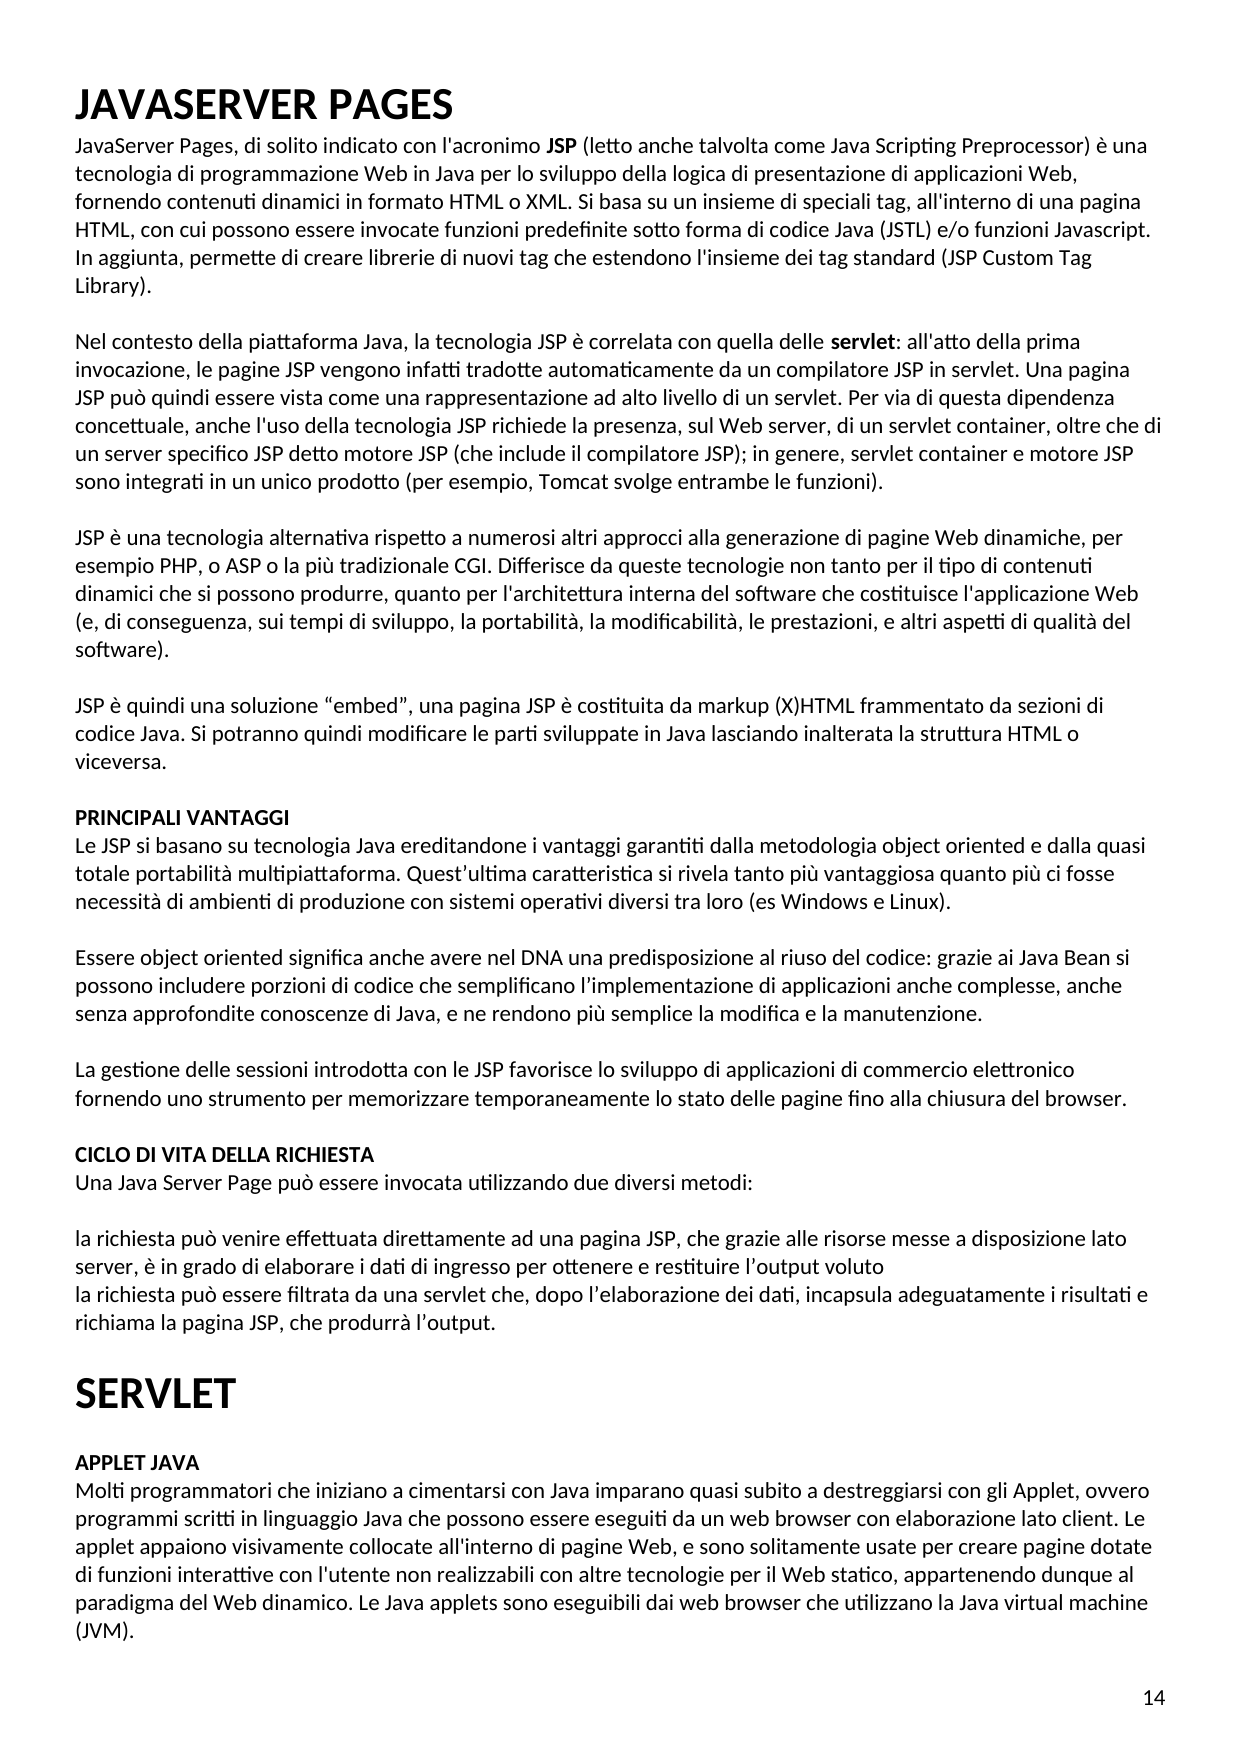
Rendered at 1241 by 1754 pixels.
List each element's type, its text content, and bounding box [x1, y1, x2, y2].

text APPLET JAVA [75, 1448, 1165, 1476]
text JAVASERVER PAGES [75, 75, 1165, 131]
text Molti programmatori che iniziano a cimentarsi con Java imparano quasi subito a destreggiarsi con gli Applet, ovvero programmi scritti in linguaggio Java che possono essere eseguiti da un web browser con elaborazione lato client. Le applet appaiono visivamente collocate all'interno di pagine Web, e sono solitamente usate per creare pagine dotate di funzioni interattive con l'utente non realizzabili con altre tecnologie per il Web statico, appartenendo dunque al paradigma del Web dinamico. Le Java applets sono eseguibili dai web browser che utilizzano la Java virtual machine (JVM). [75, 1476, 1165, 1644]
text Una Java Server Page può essere invocata utilizzando due diversi metodi: [75, 1168, 1165, 1196]
text La gestione delle sessioni introdotta con le JSP favorisce lo sviluppo di applicazioni di commercio elettronico fornendo uno strumento per memorizzare temporaneamente lo stato delle pagine fino alla chiusura del browser. [75, 1056, 1165, 1112]
text la richiesta può venire effettuata direttamente ad una pagina JSP, che grazie alle risorse messe a disposizione lato server, è in grado di elaborare i dati di ingresso per ottenere e restituire l’output voluto [75, 1224, 1165, 1280]
text CICLO DI VITA DELLA RICHIESTA [75, 1140, 1165, 1168]
text SERVLET [75, 1364, 1165, 1420]
text JavaServer Pages, di solito indicato con l'acronimo JSP (letto anche talvolta come Java Scripting Preprocessor) è una tecnologia di programmazione Web in Java per lo sviluppo della logica di presentazione di applicazioni Web, fornendo contenuti dinamici in formato HTML o XML. Si basa su un insieme di speciali tag, all'interno di una pagina HTML, con cui possono essere invocate funzioni predefinite sotto forma di codice Java (JSTL) e/o funzioni Javascript. In aggiunta, permette di creare librerie di nuovi tag che estendono l'insieme dei tag standard (JSP Custom Tag Library). [75, 131, 1165, 299]
text Le JSP si basano su tecnologia Java ereditandone i vantaggi garantiti dalla metodologia object oriented e dalla quasi totale portabilità multipiattaforma. Quest’ultima caratteristica si rivela tanto più vantaggiosa quanto più ci fosse necessità di ambienti di produzione con sistemi operativi diversi tra loro (es Windows e Linux). [75, 831, 1165, 916]
text Nel contesto della piattaforma Java, la tecnologia JSP è correlata con quella delle servlet: all'atto della prima invocazione, le pagine JSP vengono infatti tradotte automaticamente da un compilatore JSP in servlet. Una pagina JSP può quindi essere vista come una rappresentazione ad alto livello di un servlet. Per via di questa dipendenza concettuale, anche l'uso della tecnologia JSP richiede la presenza, sul Web server, di un servlet container, oltre che di un server specifico JSP detto motore JSP (che include il compilatore JSP); in genere, servlet container e motore JSP sono integrati in un unico prodotto (per esempio, Tomcat svolge entrambe le funzioni). [75, 327, 1165, 495]
text JSP è una tecnologia alternativa rispetto a numerosi altri approcci alla generazione di pagine Web dinamiche, per esempio PHP, o ASP o la più tradizionale CGI. Differisce da queste tecnologie non tanto per il tipo di contenuti dinamici che si possono produrre, quanto per l'architettura interna del software che costituisce l'applicazione Web (e, di conseguenza, sui tempi di sviluppo, la portabilità, la modificabilità, le prestazioni, e altri aspetti di qualità del software). [75, 523, 1165, 663]
text JSP è quindi una soluzione “embed”, una pagina JSP è costituita da markup (X)HTML frammentato da sezioni di codice Java. Si potranno quindi modificare le parti sviluppate in Java lasciando inalterata la struttura HTML o viceversa. [75, 691, 1165, 775]
text PRINCIPALI VANTAGGI [75, 803, 1165, 831]
text la richiesta può essere filtrata da una servlet che, dopo l’elaborazione dei dati, incapsula adeguatamente i risultati e richiama la pagina JSP, che produrrà l’output. [75, 1280, 1165, 1336]
text Essere object oriented significa anche avere nel DNA una predisposizione al riuso del codice: grazie ai Java Bean si possono includere porzioni di codice che semplificano l’implementazione di applicazioni anche complesse, anche senza approfondite conoscenze di Java, e ne rendono più semplice la modifica e la manutenzione. [75, 943, 1165, 1028]
